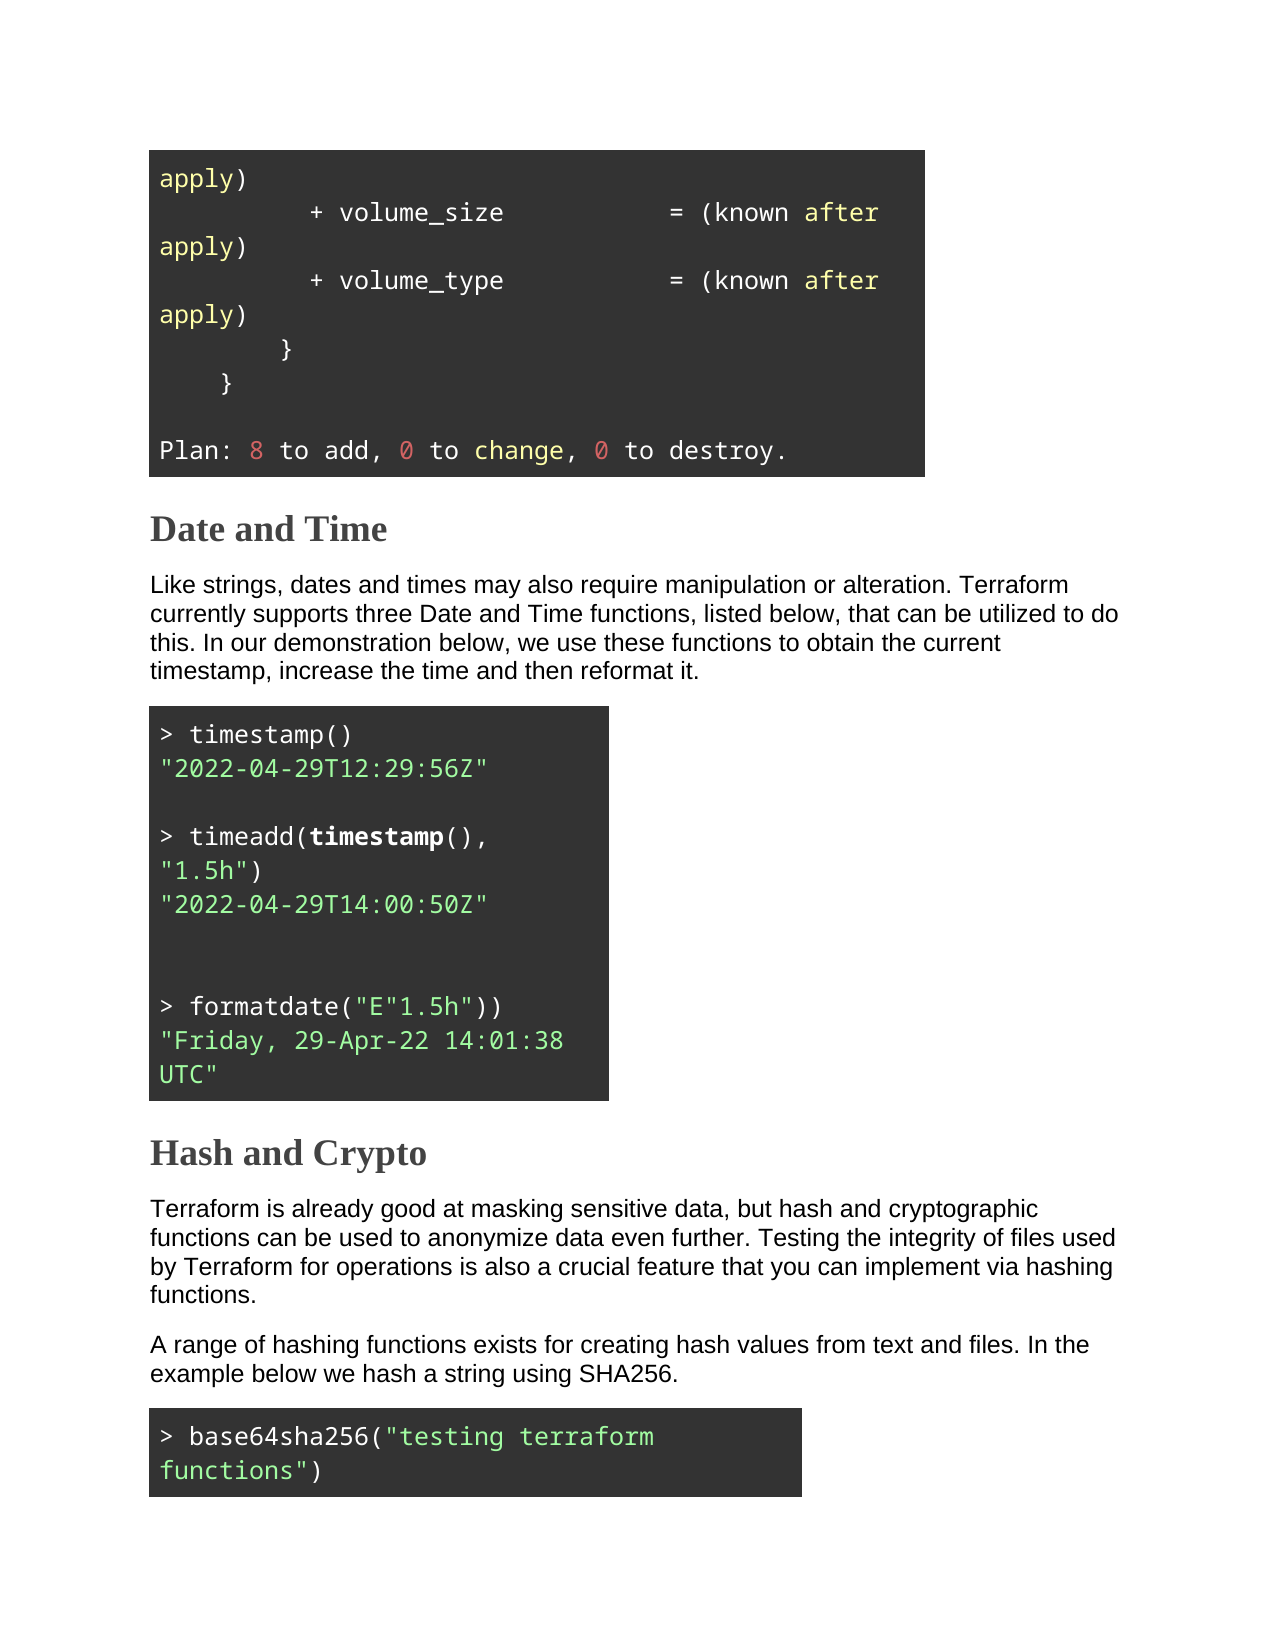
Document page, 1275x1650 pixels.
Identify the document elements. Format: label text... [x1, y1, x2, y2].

text Like strings, dates and times may also require manipulation or alteration. Terraform currently supports three Date and Time functions, listed below, that can be utilized to do this. In our demonstration below, we use these functions to obtain the current timestamp, increase the time and then reformat it. [150, 570, 1125, 685]
table_header > timestamp() "2022-04-29T12:29:56Z" > timeadd(timestamp(), "1.5h") "2022-04-29T14:00:50Z" > formatdate("E"1.5h")) "Friday, 29-Apr-22 14:01:38 UTC" [149, 706, 609, 1101]
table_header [149, 150, 925, 477]
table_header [149, 1408, 802, 1497]
text Hash and Crypto [150, 1130, 1125, 1173]
text A range of hashing functions exists for creating hash values from text and files. In the example below we hash a string using SHA256. [150, 1330, 1125, 1387]
text Terraform is already good at masking sensitive data, but hash and cryptographic functions can be used to anonymize data even further. Testing the integrity of files used by Terraform for operations is also a crucial feature that you can implement via hashing functions. [150, 1194, 1125, 1309]
text Date and Time [150, 506, 1125, 549]
